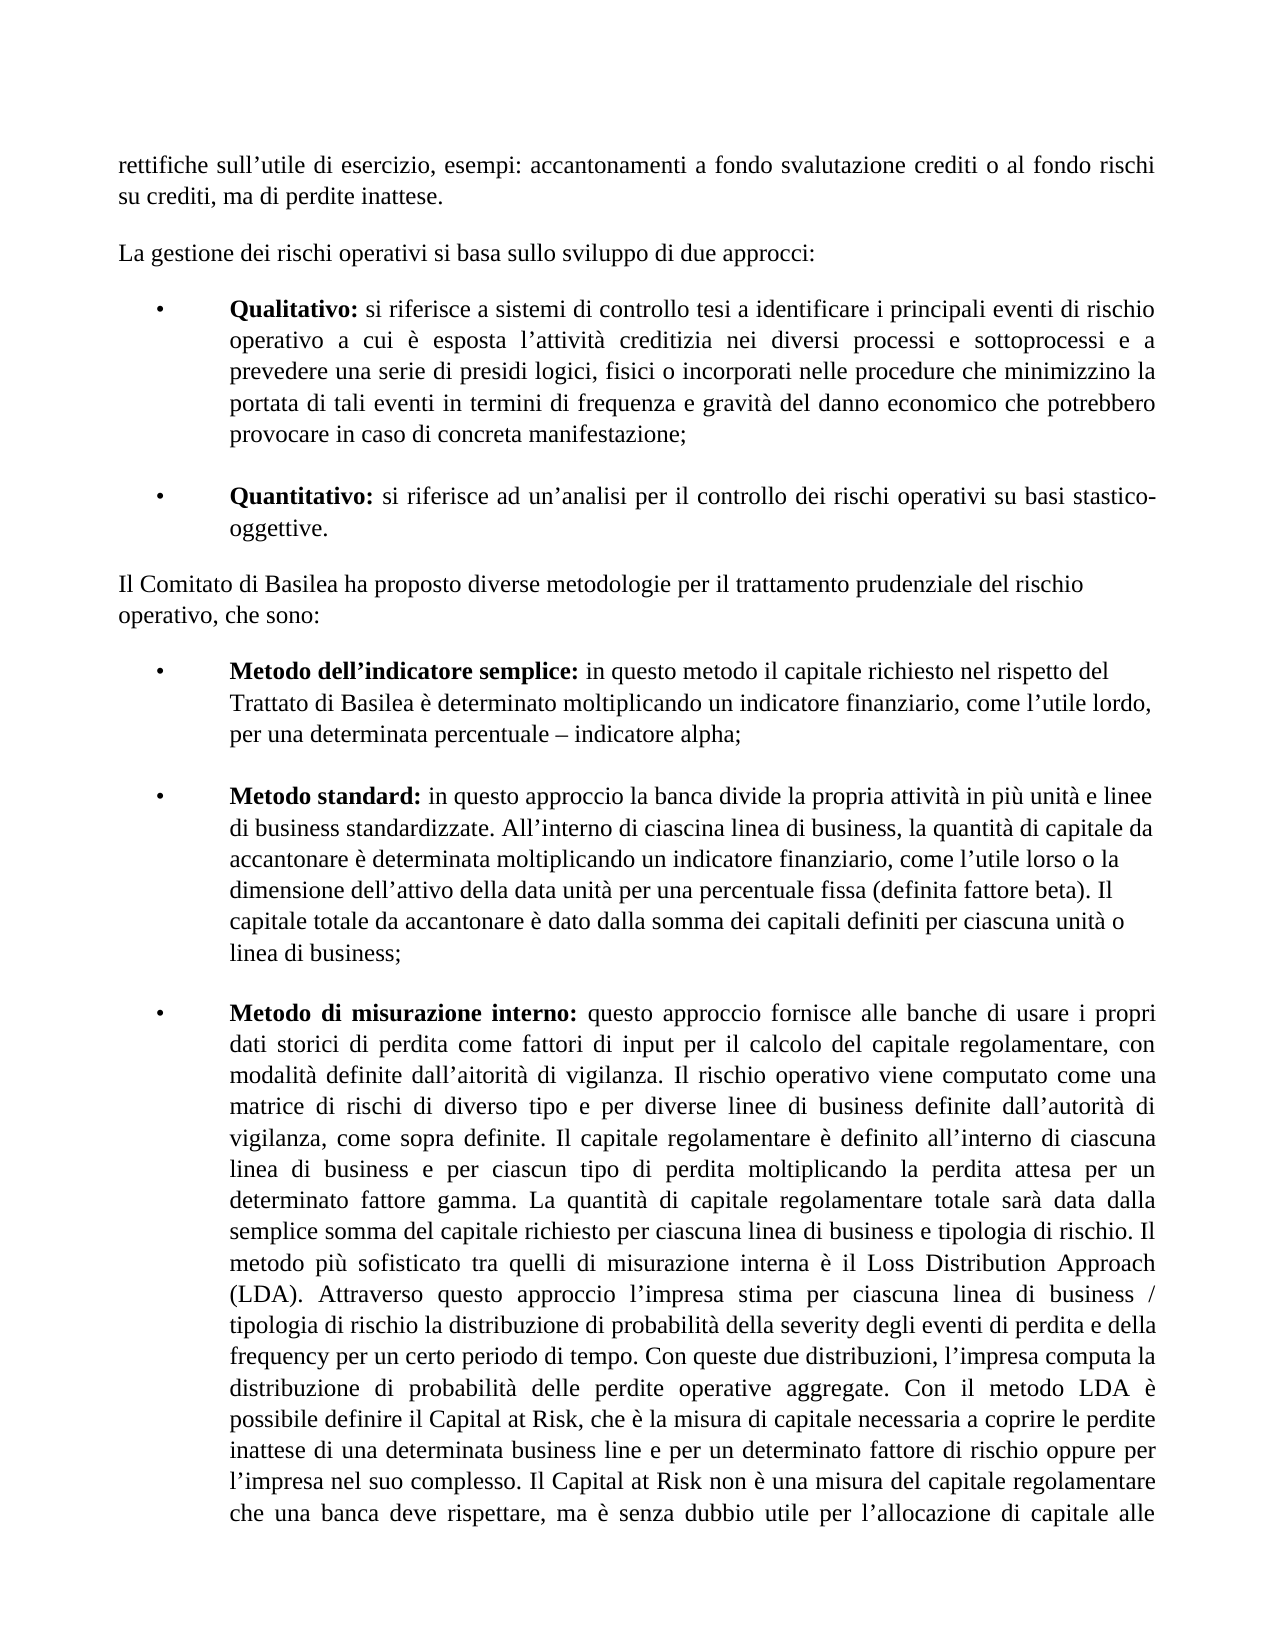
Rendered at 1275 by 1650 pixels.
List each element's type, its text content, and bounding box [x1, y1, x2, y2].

text Il Comitato di Basilea ha proposto diverse metodologie per il trattamento prudenziale del rischio operativo, che sono: [118, 566, 1157, 629]
text La gestione dei rischi operativi si basa sullo sviluppo di due approcci: [118, 235, 1157, 266]
list Metodo dell’indicatore semplice: in questo metodo il capitale richiesto nel rispetto del Trattato di Basilea è determinato moltiplicando un indicatore finanziario, come l’utile lordo, per una determinata percentuale – indicatore alpha; [156, 654, 1157, 748]
list Quantitativo: si riferisce ad un’analisi per il controllo dei rischi operativi su basi stastico-oggettive. [156, 479, 1157, 541]
list Metodo standard: in questo approccio la banca divide la propria attività in più unità e linee di business standardizzate. All’interno di ciascina linea di business, la quantità di capitale da accantonare è determinata moltiplicando un indicatore finanziario, come l’utile lorso o la dimensione dell’attivo della data unità per una percentuale fissa (definita fattore beta). Il capitale totale da accantonare è dato dalla somma dei capitali definiti per ciascuna unità o linea di business; [156, 779, 1157, 966]
list Qualitativo: si riferisce a sistemi di controllo tesi a identificare i principali eventi di rischio operativo a cui è esposta l’attività creditizia nei diversi processi e sottoprocessi e a prevedere una serie di presidi logici, fisici o incorporati nelle procedure che minimizzino la portata di tali eventi in termini di frequenza e gravità del danno economico che potrebbero provocare in caso di concreta manifestazione; [156, 291, 1157, 448]
